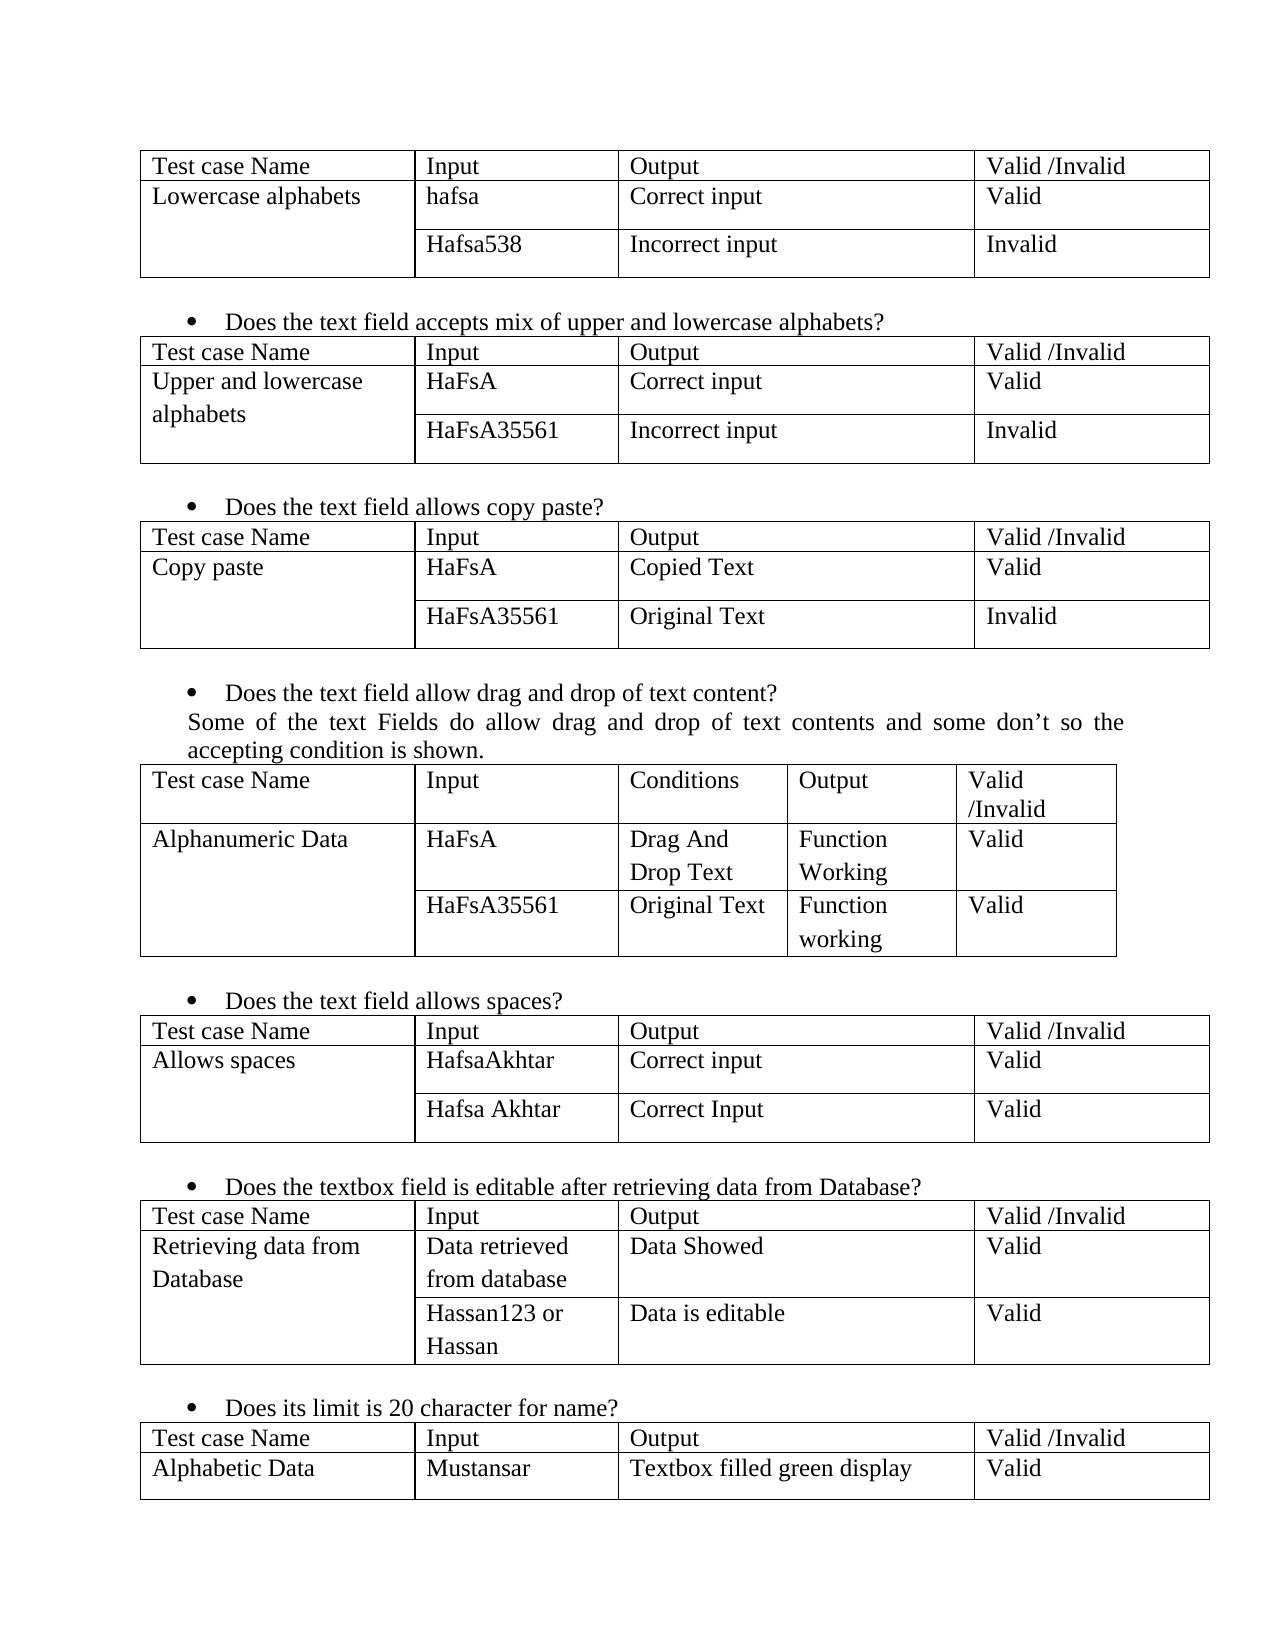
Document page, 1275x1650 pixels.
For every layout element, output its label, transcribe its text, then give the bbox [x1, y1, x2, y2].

table_cell Valid [975, 1094, 1209, 1142]
table_header Test case Name [141, 522, 414, 551]
table_cell HaFsA35561 [416, 415, 618, 463]
table_cell Valid [975, 1453, 1209, 1499]
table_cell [416, 1453, 618, 1499]
list Does the text field accepts mix of upper and lowercase alphabets? [187, 307, 1125, 336]
table_header Input [416, 1201, 618, 1230]
table_cell Data Showed [619, 1231, 974, 1297]
table_header Output [788, 765, 956, 823]
table_cell Hassan123 or Hassan [416, 1298, 618, 1363]
table_header Conditions [619, 765, 787, 823]
table_cell HaFsA35561 [416, 891, 618, 956]
table_header Test case Name [141, 1201, 414, 1230]
table_header Test case Name [141, 1423, 414, 1452]
table_header Input [416, 1016, 618, 1044]
table_cell Correct Input [619, 1094, 974, 1142]
table_cell Incorrect input [619, 415, 974, 463]
table_cell Invalid [975, 415, 1209, 463]
table_cell Valid [975, 366, 1209, 414]
table_cell HaFsA [416, 366, 618, 414]
table_header Output [619, 151, 974, 180]
table_header Output [619, 1201, 974, 1230]
table_cell Alphabetic Data [141, 1453, 414, 1499]
table_cell Valid [957, 824, 1116, 889]
table_header Output [619, 1016, 974, 1044]
table_cell Hafsa Akhtar [416, 1094, 618, 1142]
table_cell HaFsA35561 [416, 601, 618, 648]
table_cell Alphanumeric Data [141, 824, 414, 956]
table_cell HaFsA [416, 824, 618, 889]
table_header Output [619, 337, 974, 365]
table_header Valid /Invalid [975, 1423, 1209, 1452]
table_header Input [416, 522, 618, 551]
table_cell Correct input [619, 1046, 974, 1093]
table_header Test case Name [141, 765, 414, 823]
table_cell Valid [957, 891, 1116, 956]
table_cell Valid [975, 181, 1209, 228]
table_cell Original Text [619, 891, 787, 956]
table_header Valid /Invalid [975, 337, 1209, 365]
table_cell Invalid [975, 601, 1209, 648]
table_cell Retrieving data from Database [141, 1231, 414, 1363]
table_header Input [416, 151, 618, 180]
table_header Test case Name [141, 337, 414, 365]
list Does its limit is 20 character for name? [187, 1393, 1125, 1422]
table_header Valid /Invalid [975, 1201, 1209, 1230]
table_cell Data is editable [619, 1298, 974, 1363]
list Does the text field allow drag and drop of text content? [187, 678, 1125, 707]
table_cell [619, 1453, 974, 1499]
list Does the text field allows copy paste? [187, 492, 1125, 521]
table_cell Data retrieved from database [416, 1231, 618, 1297]
table_cell Copied Text [619, 552, 974, 600]
table_cell Hafsa538 [416, 230, 618, 277]
table_cell Original Text [619, 601, 974, 648]
table_header Output [619, 1423, 974, 1452]
table_cell Upper and lowercase alphabets [141, 366, 414, 463]
table_header Input [416, 765, 618, 823]
table_cell Copy paste [141, 552, 414, 648]
table_header Valid /Invalid [975, 522, 1209, 551]
table_cell Allows spaces [141, 1046, 414, 1142]
table_cell Valid [975, 1231, 1209, 1297]
table_cell Drag And Drop Text [619, 824, 787, 889]
table_cell Incorrect input [619, 230, 974, 277]
table_cell Invalid [975, 230, 1209, 277]
table_cell hafsa [416, 181, 618, 228]
table_cell Valid [975, 552, 1209, 600]
list Does the text field allows spaces? [187, 986, 1125, 1015]
table_cell Function working [788, 891, 956, 956]
table_header Input [416, 1423, 618, 1452]
table_header Test case Name [141, 1016, 414, 1044]
table_header Output [619, 522, 974, 551]
table_header Valid /Invalid [975, 1016, 1209, 1044]
table_cell HafsaAkhtar [416, 1046, 618, 1093]
table_cell Correct input [619, 181, 974, 228]
list Does the textbox field is editable after retrieving data from Database? [187, 1172, 1125, 1200]
table_cell Lowercase alphabets [141, 181, 414, 277]
table_cell HaFsA [416, 552, 618, 600]
table_cell Function Working [788, 824, 956, 889]
table_header Test case Name [141, 151, 414, 180]
table_header Input [416, 337, 618, 365]
text Some of the text Fields do allow drag and drop of text contents and some don’t so the accepting condition is shown. [187, 707, 1125, 764]
table_cell Correct input [619, 366, 974, 414]
table_cell Valid [975, 1046, 1209, 1093]
table_header Valid /Invalid [957, 765, 1116, 823]
table_header Valid /Invalid [975, 151, 1209, 180]
table_cell Valid [975, 1298, 1209, 1363]
